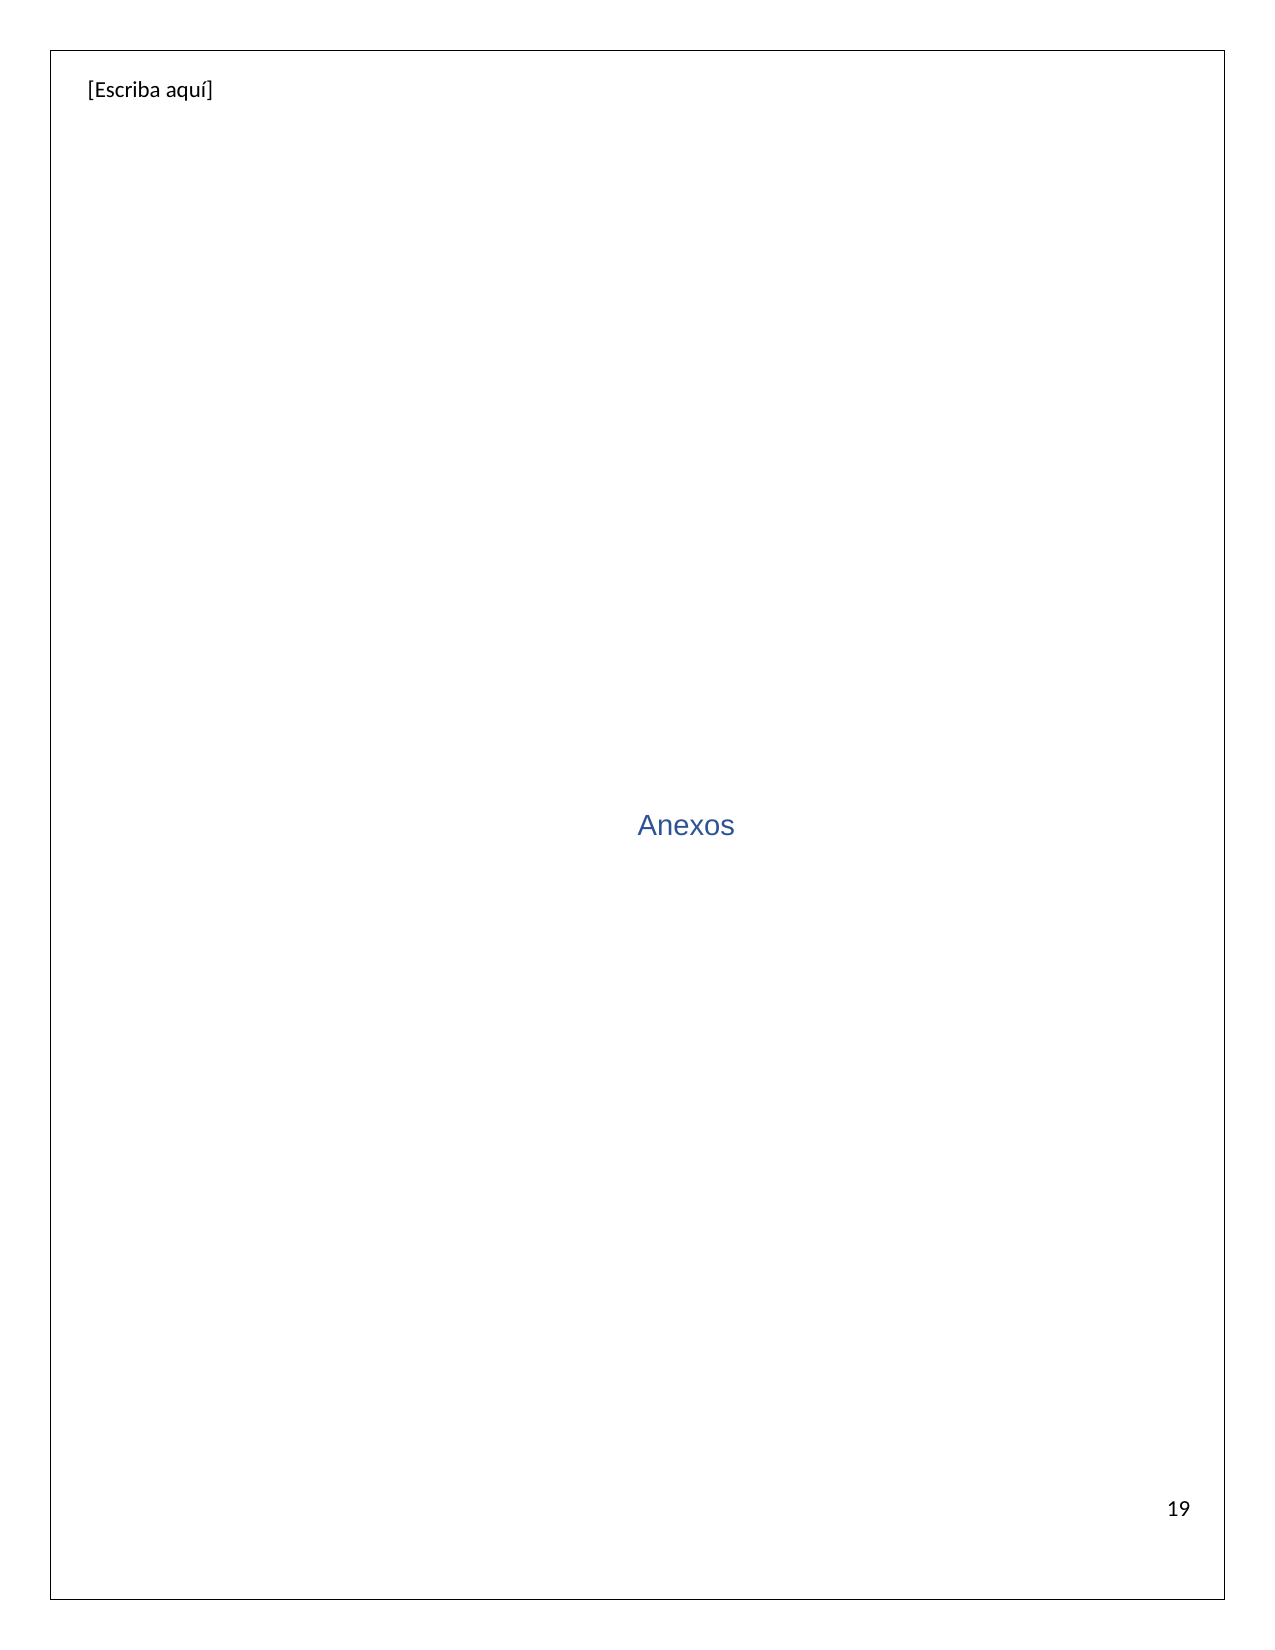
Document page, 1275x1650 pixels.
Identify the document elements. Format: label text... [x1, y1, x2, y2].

subtitle Anexos [182, 808, 1190, 842]
